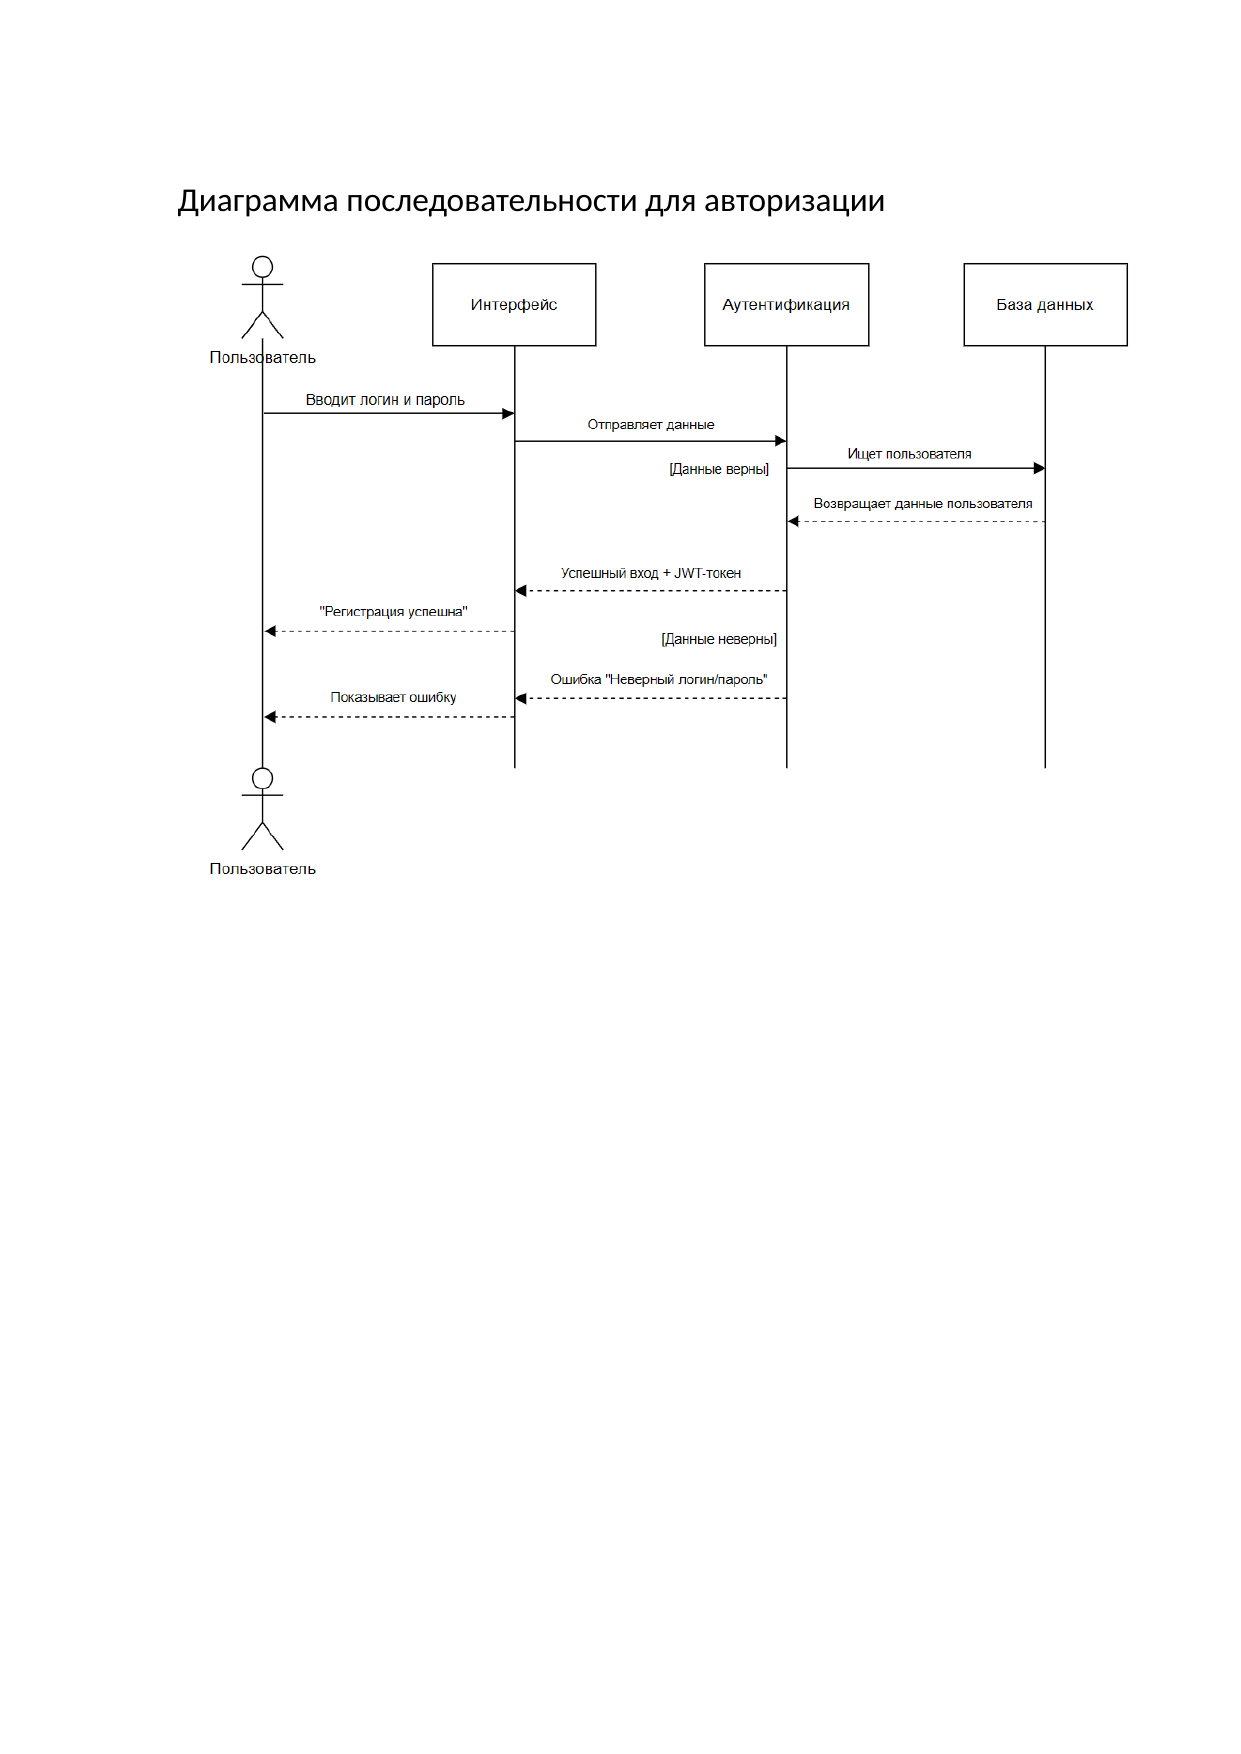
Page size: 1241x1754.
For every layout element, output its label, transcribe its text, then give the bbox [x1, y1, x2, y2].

picture [177, 239, 1152, 898]
text Диаграмма последовательности для авторизации [177, 179, 1152, 219]
